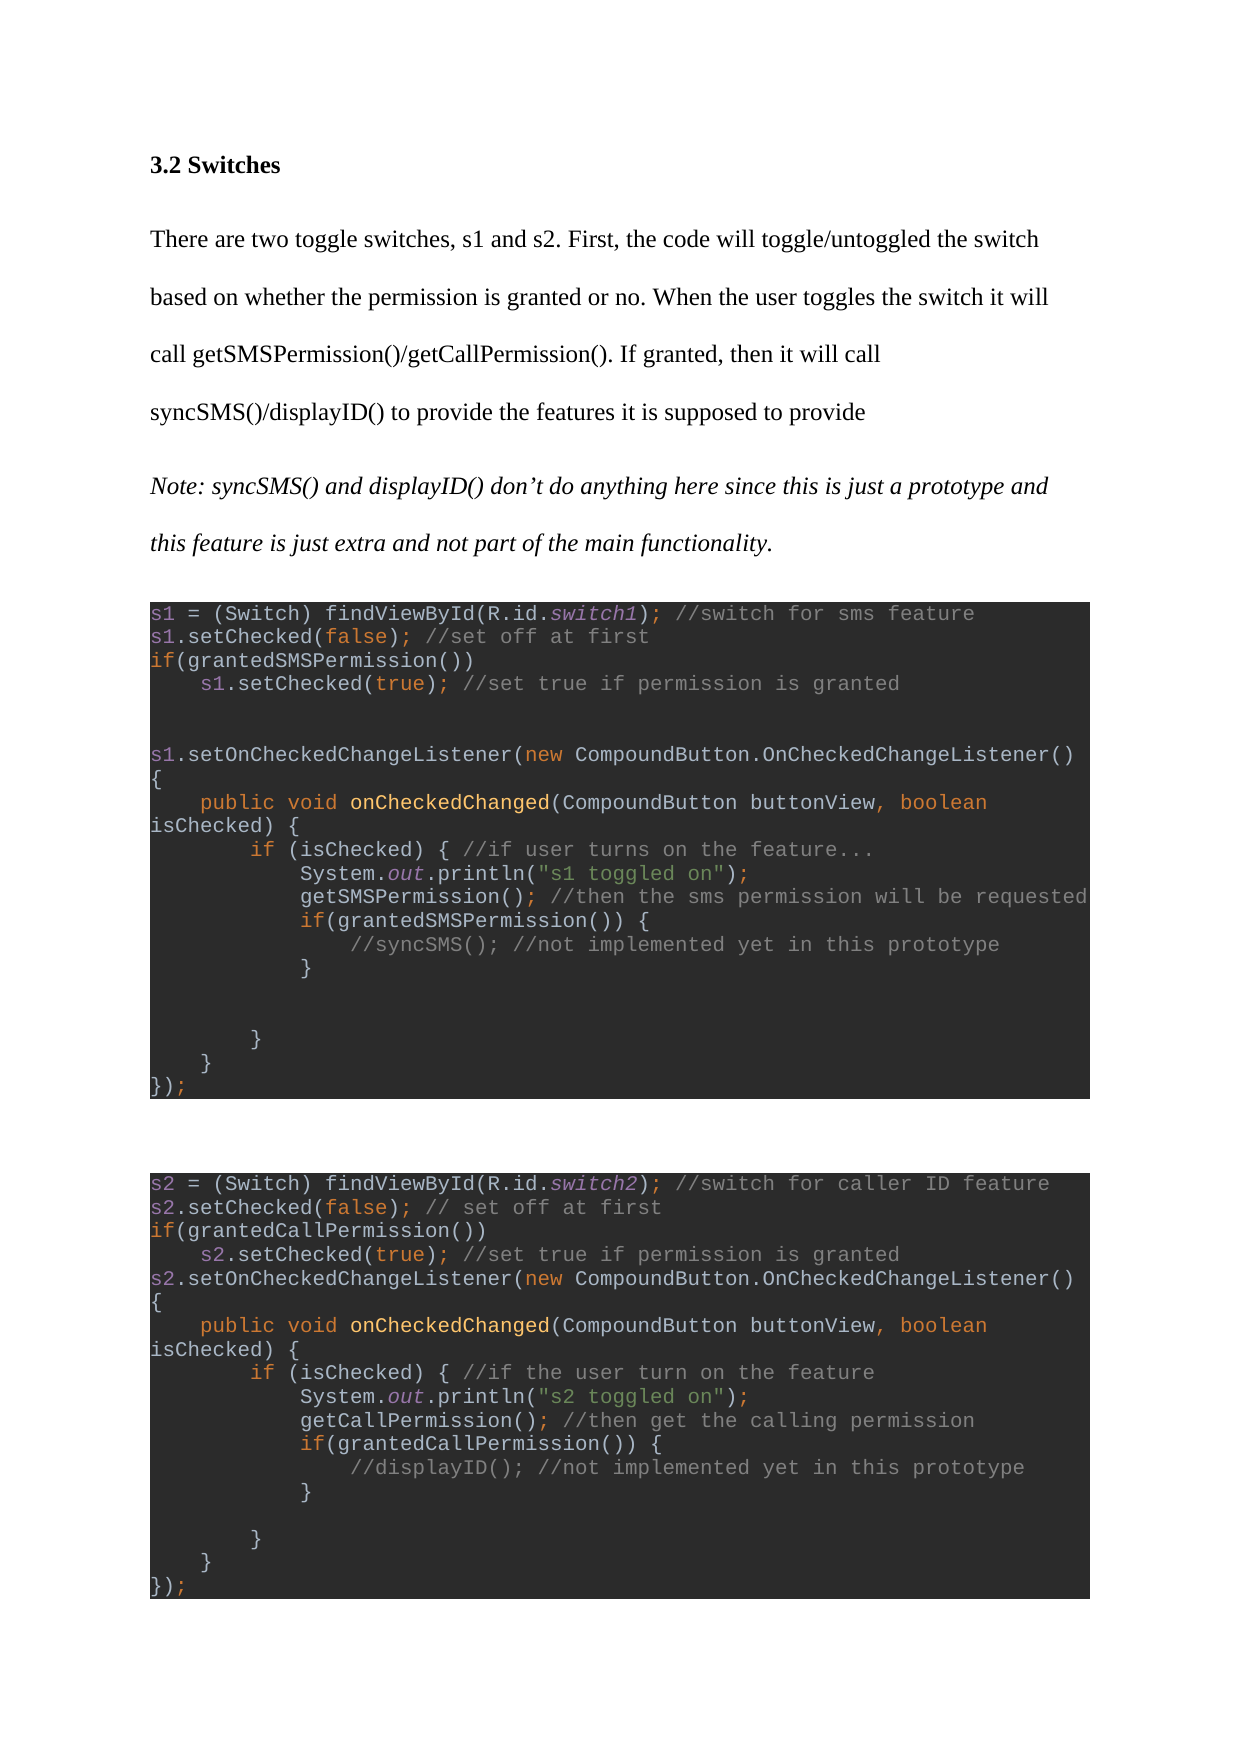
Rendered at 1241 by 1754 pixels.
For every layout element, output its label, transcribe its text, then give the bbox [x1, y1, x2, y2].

text There are two toggle switches, s1 and s2. First, the code will toggle/untoggled the switch based on whether the permission is granted or no. When the user toggles the switch it will call getSMSPermission()/getCallPermission(). If granted, then it will call syncSMS()/displayID() to provide the features it is supposed to provide [150, 224, 1090, 425]
text s2 = (Switch) findViewById(R.id.switch2); //switch for caller ID feature s2.setChecked(false); // set off at first if(grantedCallPermission()) s2.setChecked(true); //set true if permission is granted s2.setOnCheckedChangeListener(new CompoundButton.OnCheckedChangeListener() { public void onCheckedChanged(CompoundButton buttonView, boolean isChecked) { if (isChecked) { //if the user turn on the feature System.out.println("s2 toggled on"); getCallPermission(); //then get the calling permission if(grantedCallPermission()) { //displayID(); //not implemented yet in this prototype } } } }); [150, 1173, 1090, 1599]
text Note: syncSMS() and displayID() don’t do anything here since this is just a prototype and this feature is just extra and not part of the main functionality. [150, 471, 1090, 557]
text s1 = (Switch) findViewById(R.id.switch1); //switch for sms feature s1.setChecked(false); //set off at first if(grantedSMSPermission()) s1.setChecked(true); //set true if permission is granted s1.setOnCheckedChangeListener(new CompoundButton.OnCheckedChangeListener() { public void onCheckedChanged(CompoundButton buttonView, boolean isChecked) { if (isChecked) { //if user turns on the feature... System.out.println("s1 toggled on"); getSMSPermission(); //then the sms permission will be requested if(grantedSMSPermission()) { //syncSMS(); //not implemented yet in this prototype } } } }); [150, 602, 1090, 1099]
text 3.2 Switches [150, 150, 1090, 179]
